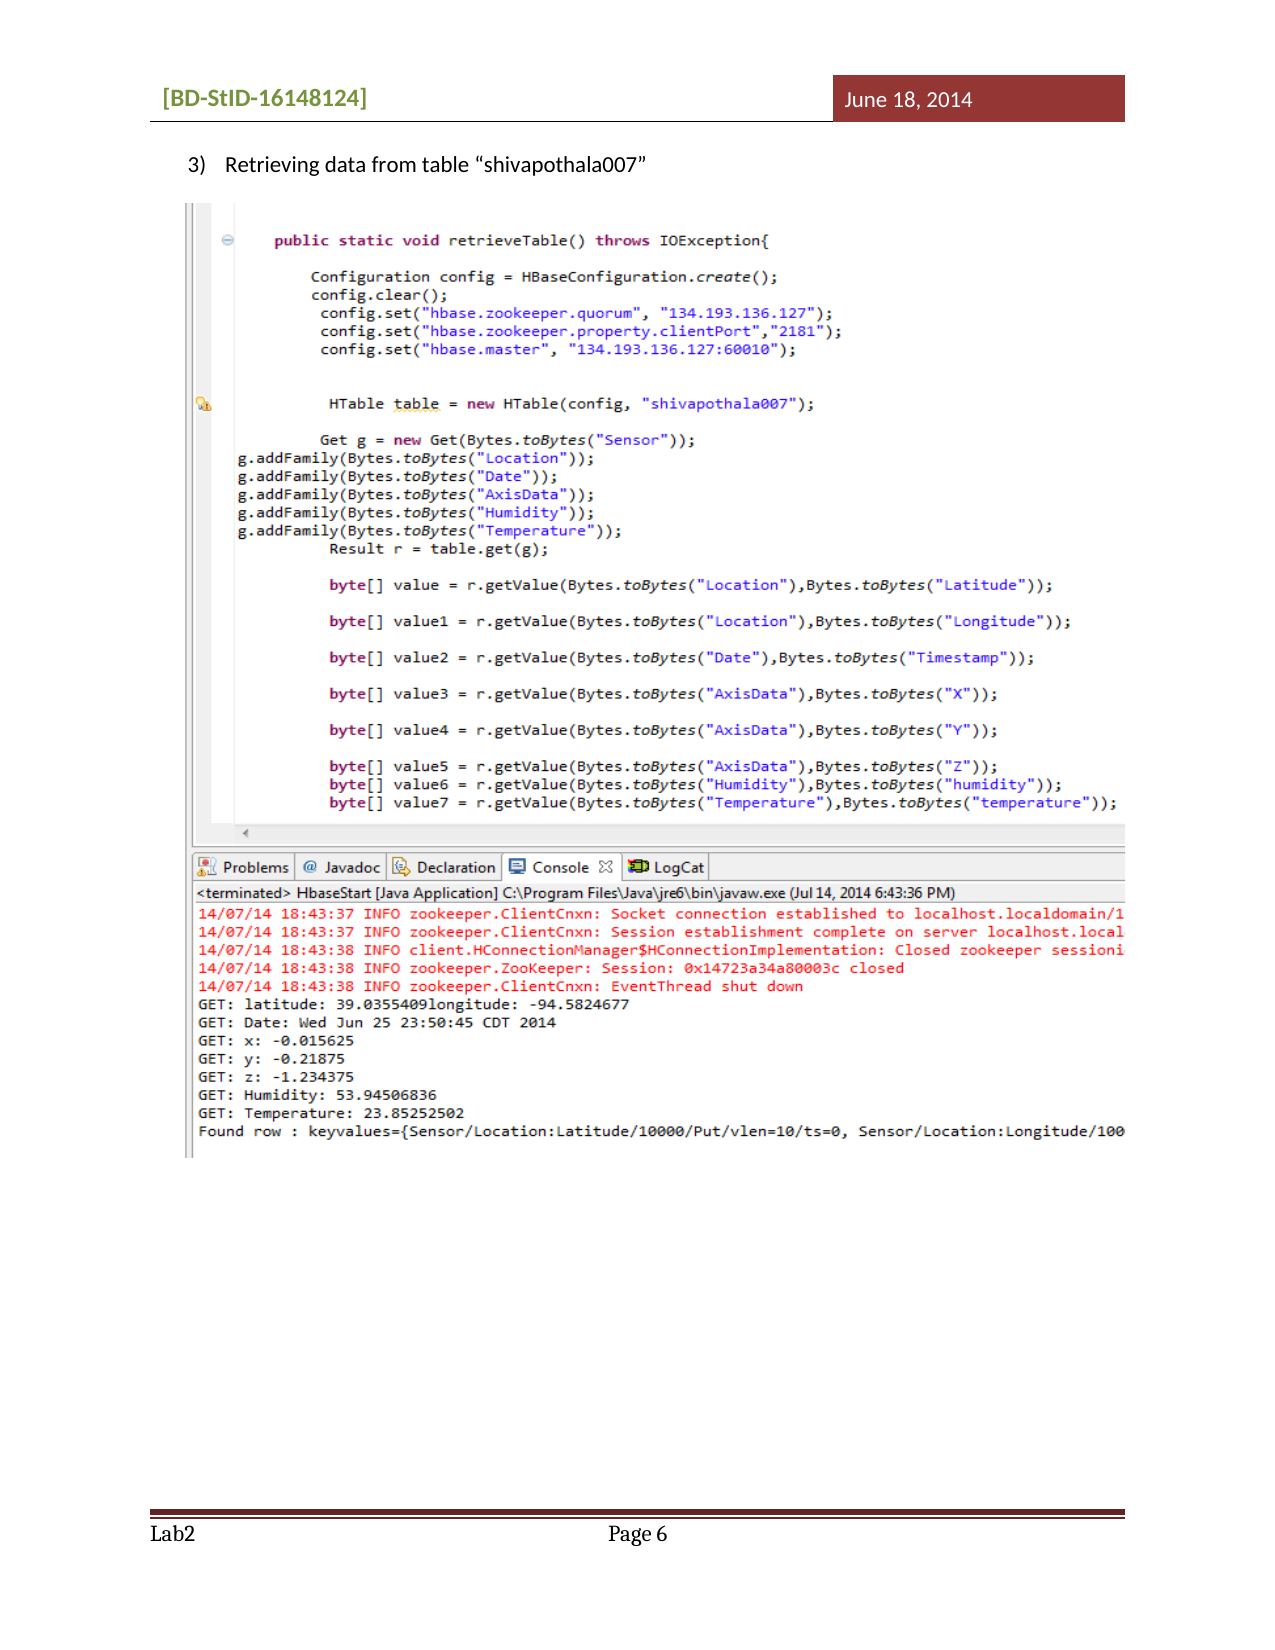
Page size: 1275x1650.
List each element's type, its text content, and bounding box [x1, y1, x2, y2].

list Retrieving data from table “shivapothala007” [187, 150, 1125, 178]
picture [150, 203, 1125, 1158]
